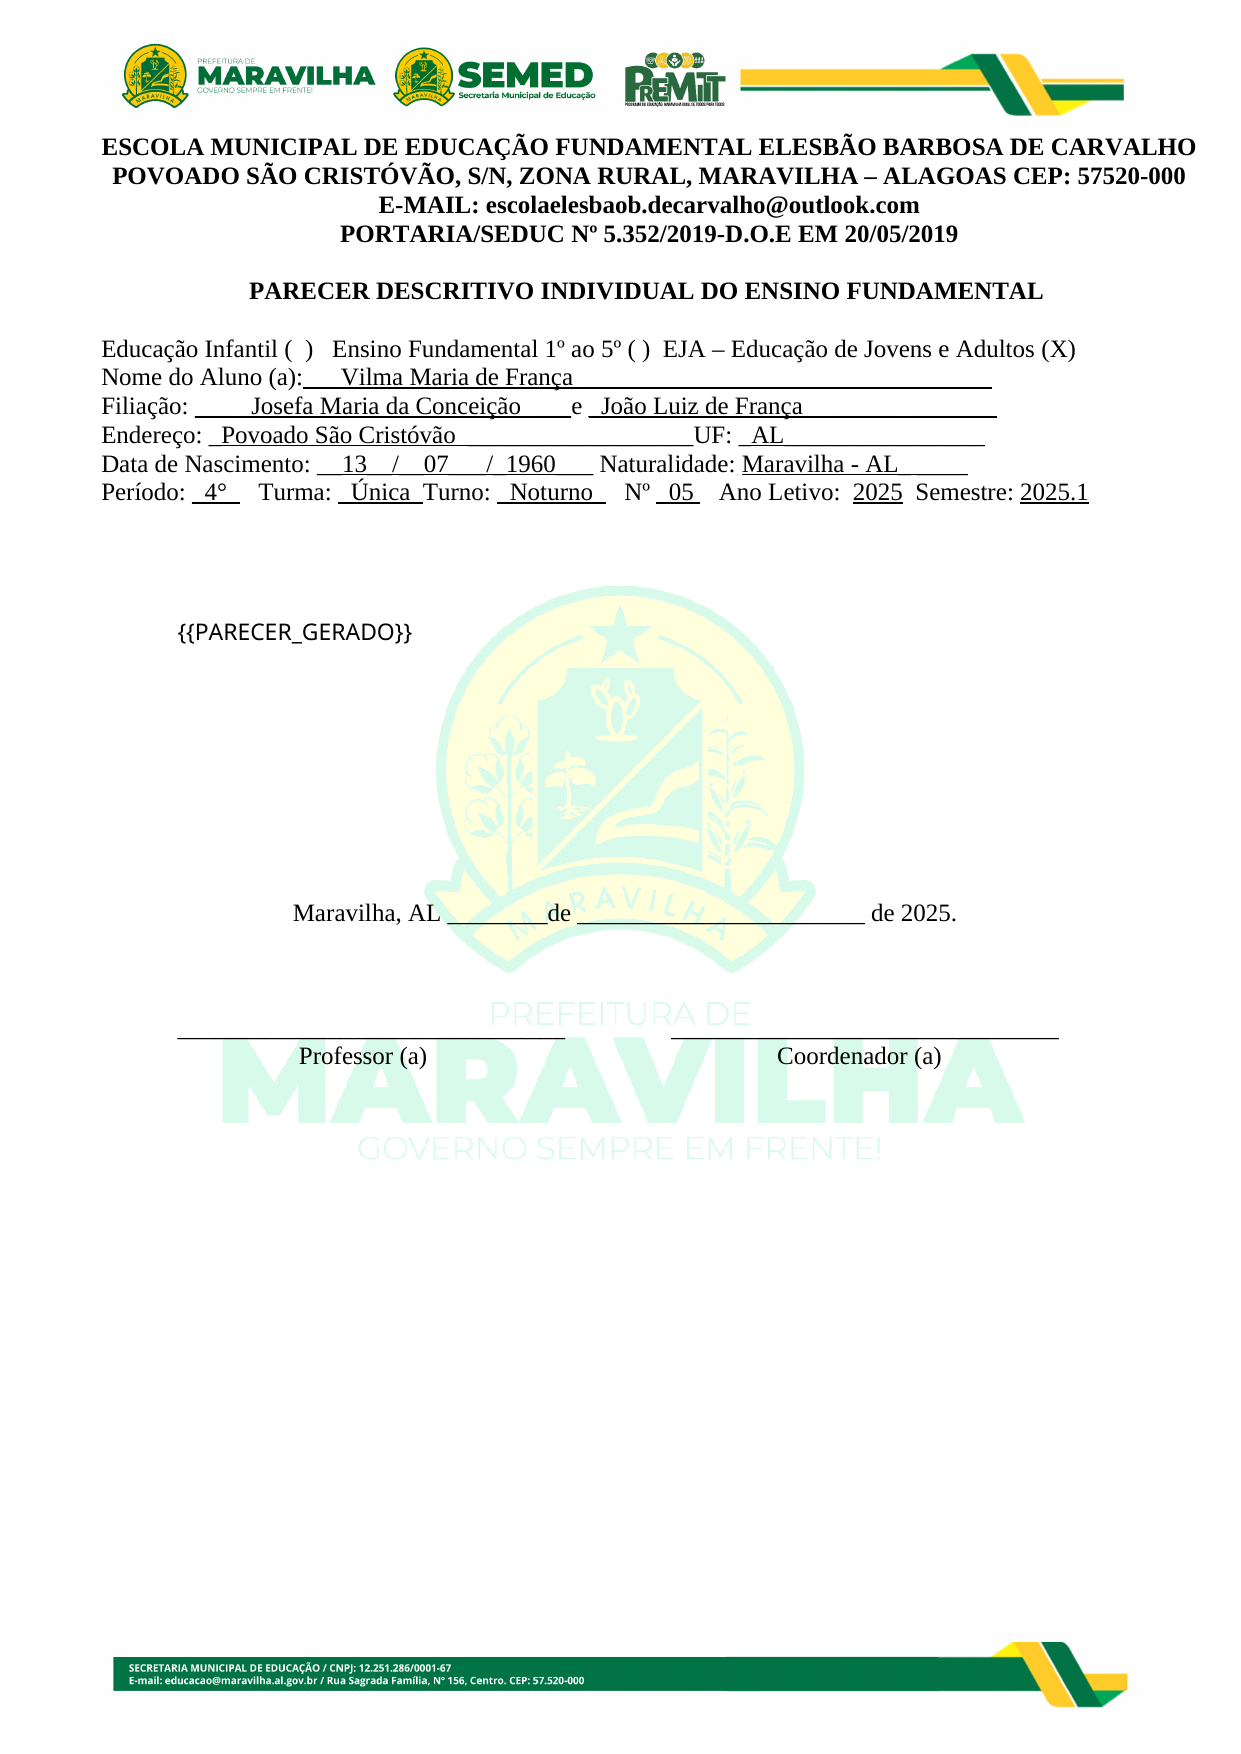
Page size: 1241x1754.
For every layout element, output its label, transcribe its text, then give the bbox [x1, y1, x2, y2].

text _______________________________ _______________________________ [177, 1013, 1063, 1041]
picture [88, 35, 1152, 124]
text {{PARECER_GERADO}} [177, 616, 1063, 648]
text Professor (a) Coordenador (a) [177, 1041, 1063, 1070]
picture [88, 1629, 1152, 1713]
text Maravilha, AL ________de _______________________ de 2025. [177, 898, 1073, 926]
